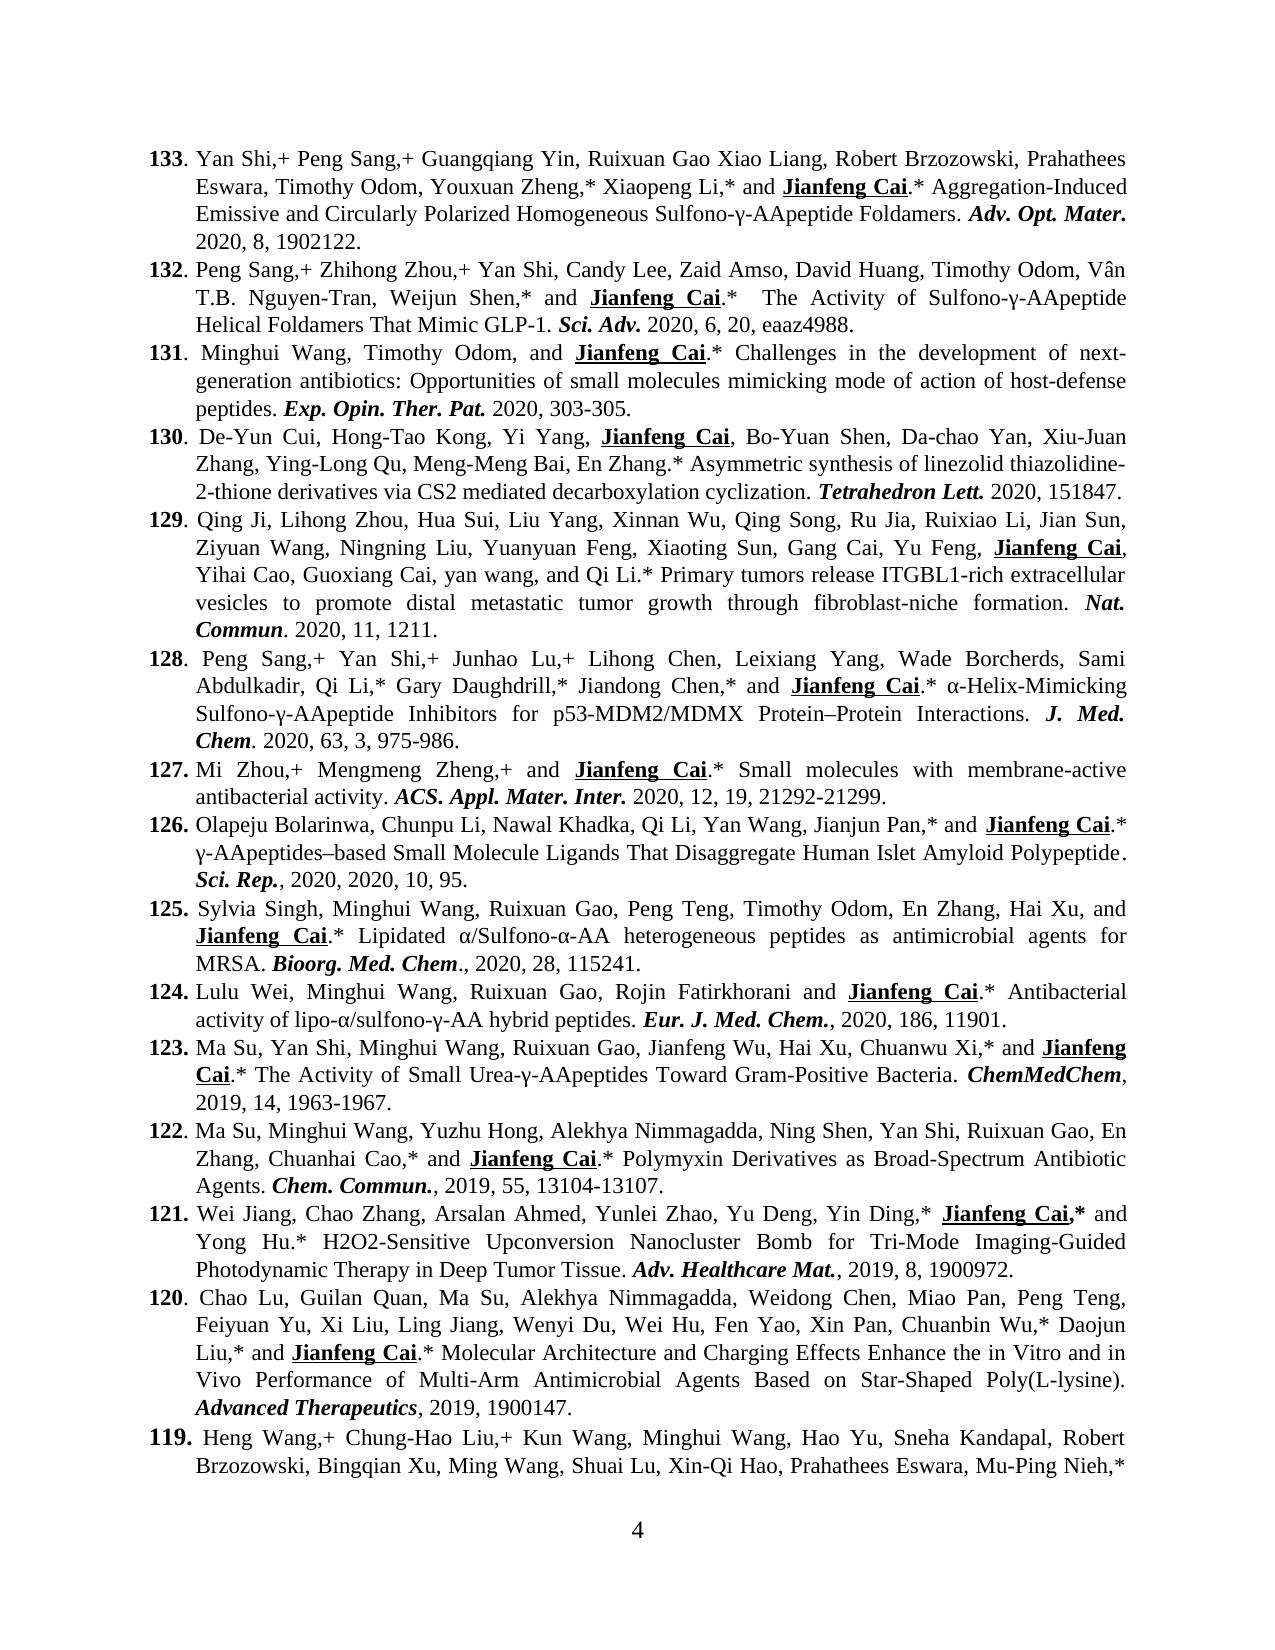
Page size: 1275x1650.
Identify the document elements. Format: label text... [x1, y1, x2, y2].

text 125. Sylvia Singh, Minghui Wang, Ruixuan Gao, Peng Teng, Timothy Odom, En Zhang, Hai Xu, and Jianfeng Cai.* Lipidated α/Sulfono-α-AA heterogeneous peptides as antimicrobial agents for MRSA. Bioorg. Med. Chem., 2020, 28, 115241. [148, 895, 1127, 976]
text 127. Mi Zhou,+ Mengmeng Zheng,+ and Jianfeng Cai.* Small molecules with membrane-active antibacterial activity. ACS. Appl. Mater. Inter. 2020, 12, 19, 21292-21299. [148, 756, 1127, 809]
text 132. Peng Sang,+ Zhihong Zhou,+ Yan Shi, Candy Lee, Zaid Amso, David Huang, Timothy Odom, Vân T.B. Nguyen-Tran, Weijun Shen,* and Jianfeng Cai.* The Activity of Sulfono-γ-AApeptide Helical Foldamers That Mimic GLP-1. Sci. Adv. 2020, 6, 20, eaaz4988. [148, 256, 1127, 338]
text 126. Olapeju Bolarinwa, Chunpu Li, Nawal Khadka, Qi Li, Yan Wang, Jianjun Pan,* and Jianfeng Cai.* γ-AApeptides–based Small Molecule Ligands That Disaggregate Human Islet Amyloid Polypeptide. Sci. Rep., 2020, 2020, 10, 95. [148, 811, 1127, 893]
text 133. Yan Shi,+ Peng Sang,+ Guangqiang Yin, Ruixuan Gao Xiao Liang, Robert Brzozowski, Prahathees Eswara, Timothy Odom, Youxuan Zheng,* Xiaopeng Li,* and Jianfeng Cai.* Aggregation-Induced Emissive and Circularly Polarized Homogeneous Sulfono-γ-AApeptide Foldamers. Adv. Opt. Mater. 2020, 8, 1902122. [148, 145, 1127, 254]
text 121. Wei Jiang, Chao Zhang, Arsalan Ahmed, Yunlei Zhao, Yu Deng, Yin Ding,* Jianfeng Cai,* and Yong Hu.* H2O2-Sensitive Upconversion Nanocluster Bomb for Tri-Mode Imaging-Guided Photodynamic Therapy in Deep Tumor Tissue. Adv. Healthcare Mat., 2019, 8, 1900972. [148, 1200, 1127, 1282]
text 129. Qing Ji, Lihong Zhou, Hua Sui, Liu Yang, Xinnan Wu, Qing Song, Ru Jia, Ruixiao Li, Jian Sun, Ziyuan Wang, Ningning Liu, Yuanyuan Feng, Xiaoting Sun, Gang Cai, Yu Feng, Jianfeng Cai, Yihai Cao, Guoxiang Cai, yan wang, and Qi Li.* Primary tumors release ITGBL1-rich extracellular vesicles to promote distal metastatic tumor growth through fibroblast-niche formation. Nat. Commun. 2020, 11, 1211. [148, 506, 1127, 643]
text 124. Lulu Wei, Minghui Wang, Ruixuan Gao, Rojin Fatirkhorani and Jianfeng Cai.* Antibacterial activity of lipo-α/sulfono-γ-AA hybrid peptides. Eur. J. Med. Chem., 2020, 186, 11901. [148, 978, 1127, 1032]
text 128. Peng Sang,+ Yan Shi,+ Junhao Lu,+ Lihong Chen, Leixiang Yang, Wade Borcherds, Sami Abdulkadir, Qi Li,* Gary Daughdrill,* Jiandong Chen,* and Jianfeng Cai.* α-Helix-Mimicking Sulfono-γ-AApeptide Inhibitors for p53-MDM2/MDMX Protein–Protein Interactions. J. Med. Chem. 2020, 63, 3, 975-986. [148, 645, 1127, 754]
text 120. Chao Lu, Guilan Quan, Ma Su, Alekhya Nimmagadda, Weidong Chen, Miao Pan, Peng Teng, Feiyuan Yu, Xi Liu, Ling Jiang, Wenyi Du, Wei Hu, Fen Yao, Xin Pan, Chuanbin Wu,* Daojun Liu,* and Jianfeng Cai.* Molecular Architecture and Charging Effects Enhance the in Vitro and in Vivo Performance of Multi-Arm Antimicrobial Agents Based on Star-Shaped Poly(L-lysine). Advanced Therapeutics, 2019, 1900147. [148, 1284, 1127, 1421]
text 131. Minghui Wang, Timothy Odom, and Jianfeng Cai.* Challenges in the development of next-generation antibiotics: Opportunities of small molecules mimicking mode of action of host-defense peptides. Exp. Opin. Ther. Pat. 2020, 303-305. [148, 339, 1127, 421]
text 130. De-Yun Cui, Hong-Tao Kong, Yi Yang, Jianfeng Cai, Bo-Yuan Shen, Da-chao Yan, Xiu-Juan Zhang, Ying-Long Qu, Meng-Meng Bai, En Zhang.* Asymmetric synthesis of linezolid thiazolidine-2-thione derivatives via CS2 mediated decarboxylation cyclization. Tetrahedron Lett. 2020, 151847. [148, 423, 1127, 504]
text 123. Ma Su, Yan Shi, Minghui Wang, Ruixuan Gao, Jianfeng Wu, Hai Xu, Chuanwu Xi,* and Jianfeng Cai.* The Activity of Small Urea‐γ‐AApeptides Toward Gram‐Positive Bacteria. ChemMedChem, 2019, 14, 1963-1967. [148, 1034, 1127, 1115]
text 122. Ma Su, Minghui Wang, Yuzhu Hong, Alekhya Nimmagadda, Ning Shen, Yan Shi, Ruixuan Gao, En Zhang, Chuanhai Cao,* and Jianfeng Cai.* Polymyxin Derivatives as Broad-Spectrum Antibiotic Agents. Chem. Commun., 2019, 55, 13104-13107. [148, 1117, 1127, 1199]
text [148, 1422, 1127, 1479]
